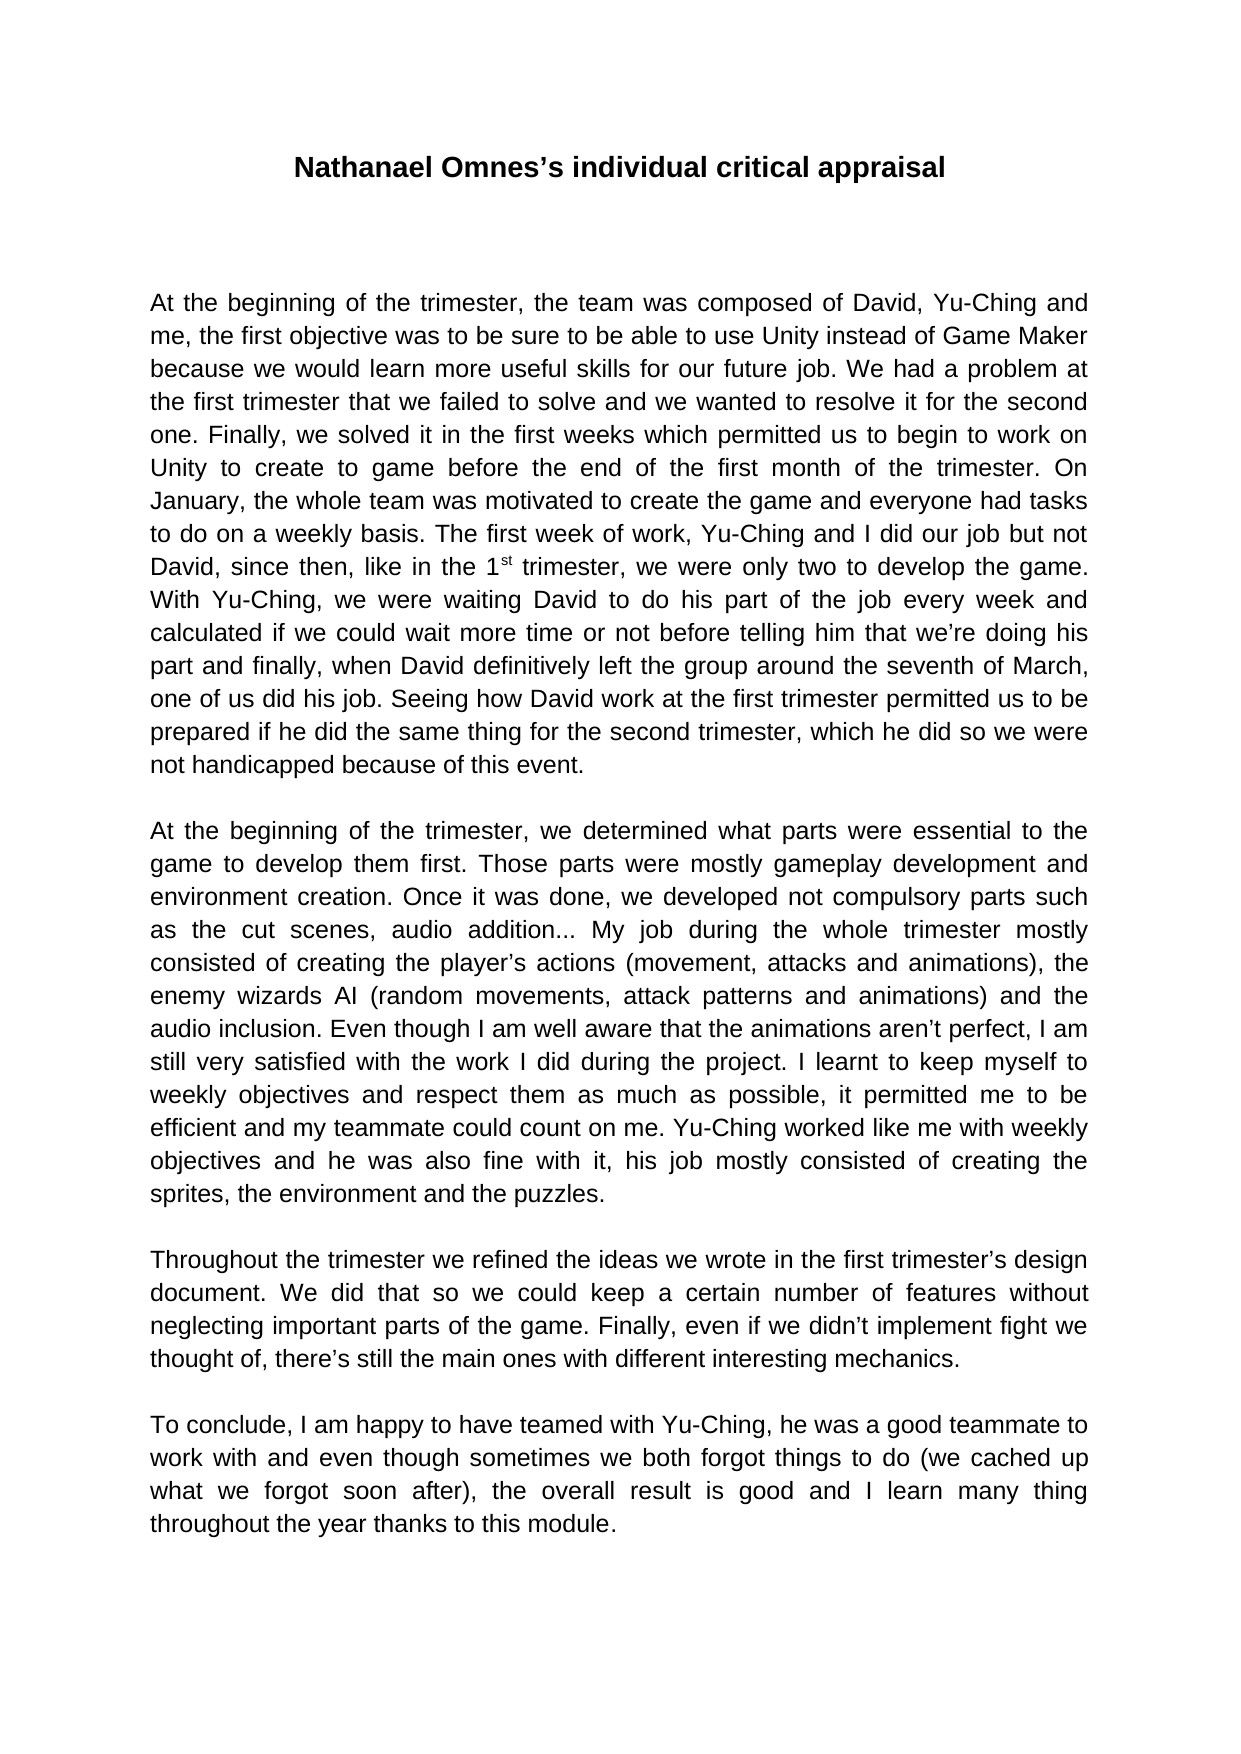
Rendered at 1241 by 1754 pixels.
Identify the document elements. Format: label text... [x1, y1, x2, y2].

text To conclude, I am happy to have teamed with Yu-Ching, he was a good teammate to work with and even though sometimes we both forgot things to do (we cached up what we forgot soon after), the overall result is good and I learn many thing throughout the year thanks to this module. [150, 1410, 1090, 1538]
text At the beginning of the trimester, the team was composed of David, Yu-Ching and me, the first objective was to be sure to be able to use Unity instead of Game Maker because we would learn more useful skills for our future job. We had a problem at the first trimester that we failed to solve and we wanted to resolve it for the second one. Finally, we solved it in the first weeks which permitted us to begin to work on Unity to create to game before the end of the first month of the trimester. On January, the whole team was motivated to create the game and everyone had tasks to do on a weekly basis. The first week of work, Yu-Ching and I did our job but not David, since then, like in the 1st trimester, we were only two to develop the game. With Yu-Ching, we were waiting David to do his part of the job every week and calculated if we could wait more time or not before telling him that we’re doing his part and finally, when David definitively left the group around the seventh of March, one of us did his job. Seeing how David work at the first trimester permitted us to be prepared if he did the same thing for the second trimester, which he did so we were not handicapped because of this event. [150, 288, 1090, 779]
text Throughout the trimester we refined the ideas we wrote in the first trimester’s design document. We did that so we could keep a certain number of features without neglecting important parts of the game. Finally, even if we didn’t implement fight we thought of, there’s still the main ones with different interesting mechanics. [150, 1245, 1090, 1373]
text At the beginning of the trimester, we determined what parts were essential to the game to develop them first. Those parts were mostly gameplay development and environment creation. Once it was done, we developed not compulsory parts such as the cut scenes, audio addition... My job during the whole trimester mostly consisted of creating the player’s actions (movement, attacks and animations), the enemy wizards AI (random movements, attack patterns and animations) and the audio inclusion. Even though I am well aware that the animations aren’t perfect, I am still very satisfied with the work I did during the project. I learnt to keep myself to weekly objectives and respect them as much as possible, it permitted me to be efficient and my teammate could count on me. Yu-Ching worked like me with weekly objectives and he was also fine with it, his job mostly consisted of creating the sprites, the environment and the puzzles. [150, 816, 1090, 1208]
text Nathanael Omnes’s individual critical appraisal [150, 150, 1090, 183]
